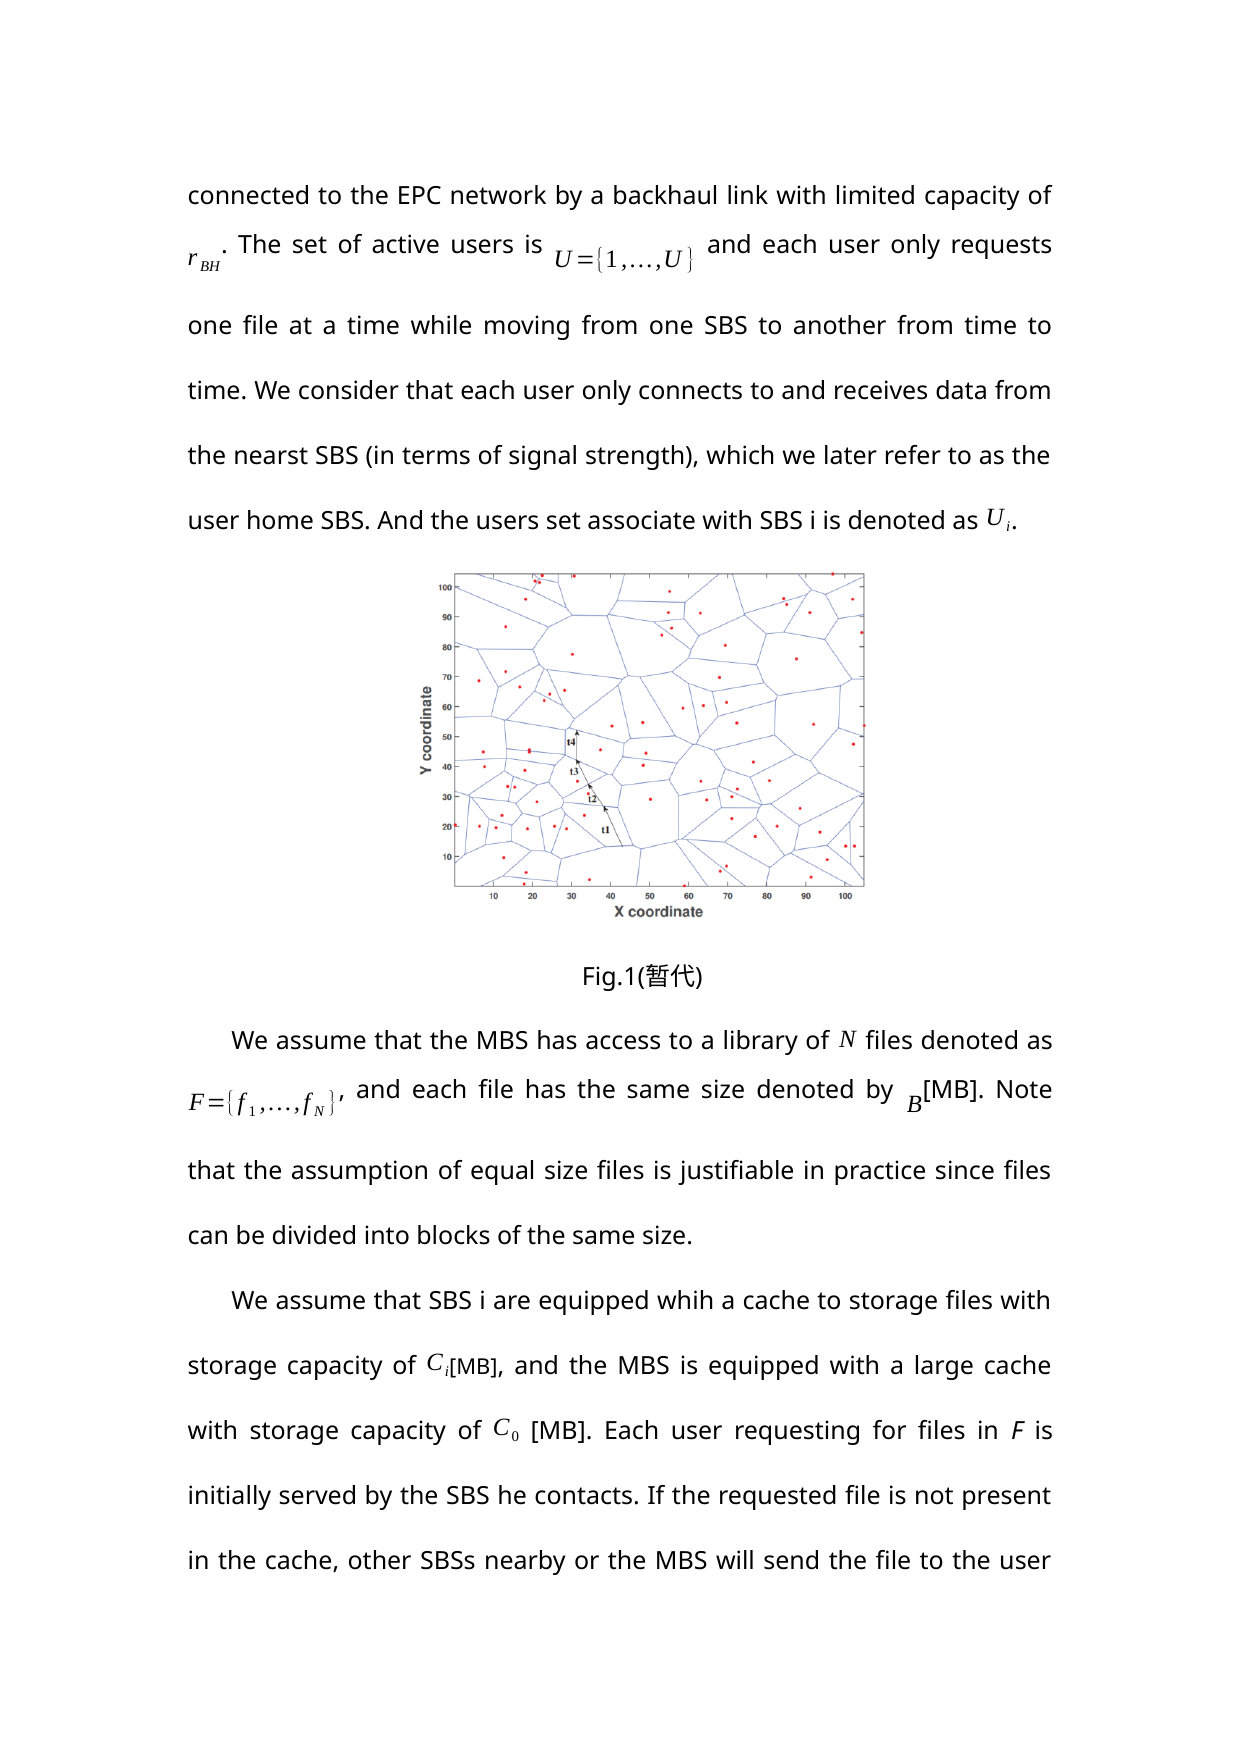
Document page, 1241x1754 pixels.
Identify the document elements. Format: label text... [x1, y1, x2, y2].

picture [400, 552, 884, 921]
text We assume that the MBS has access to a library of files denoted as , and each file has the same size denoted by [MB]. Note that the assumption of equal size files is justifiable in practice since files can be divided into blocks of the same size. [187, 1007, 1053, 1267]
text Fig.1(暂代) [187, 942, 1053, 1007]
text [187, 1267, 1053, 1592]
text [187, 162, 1053, 552]
